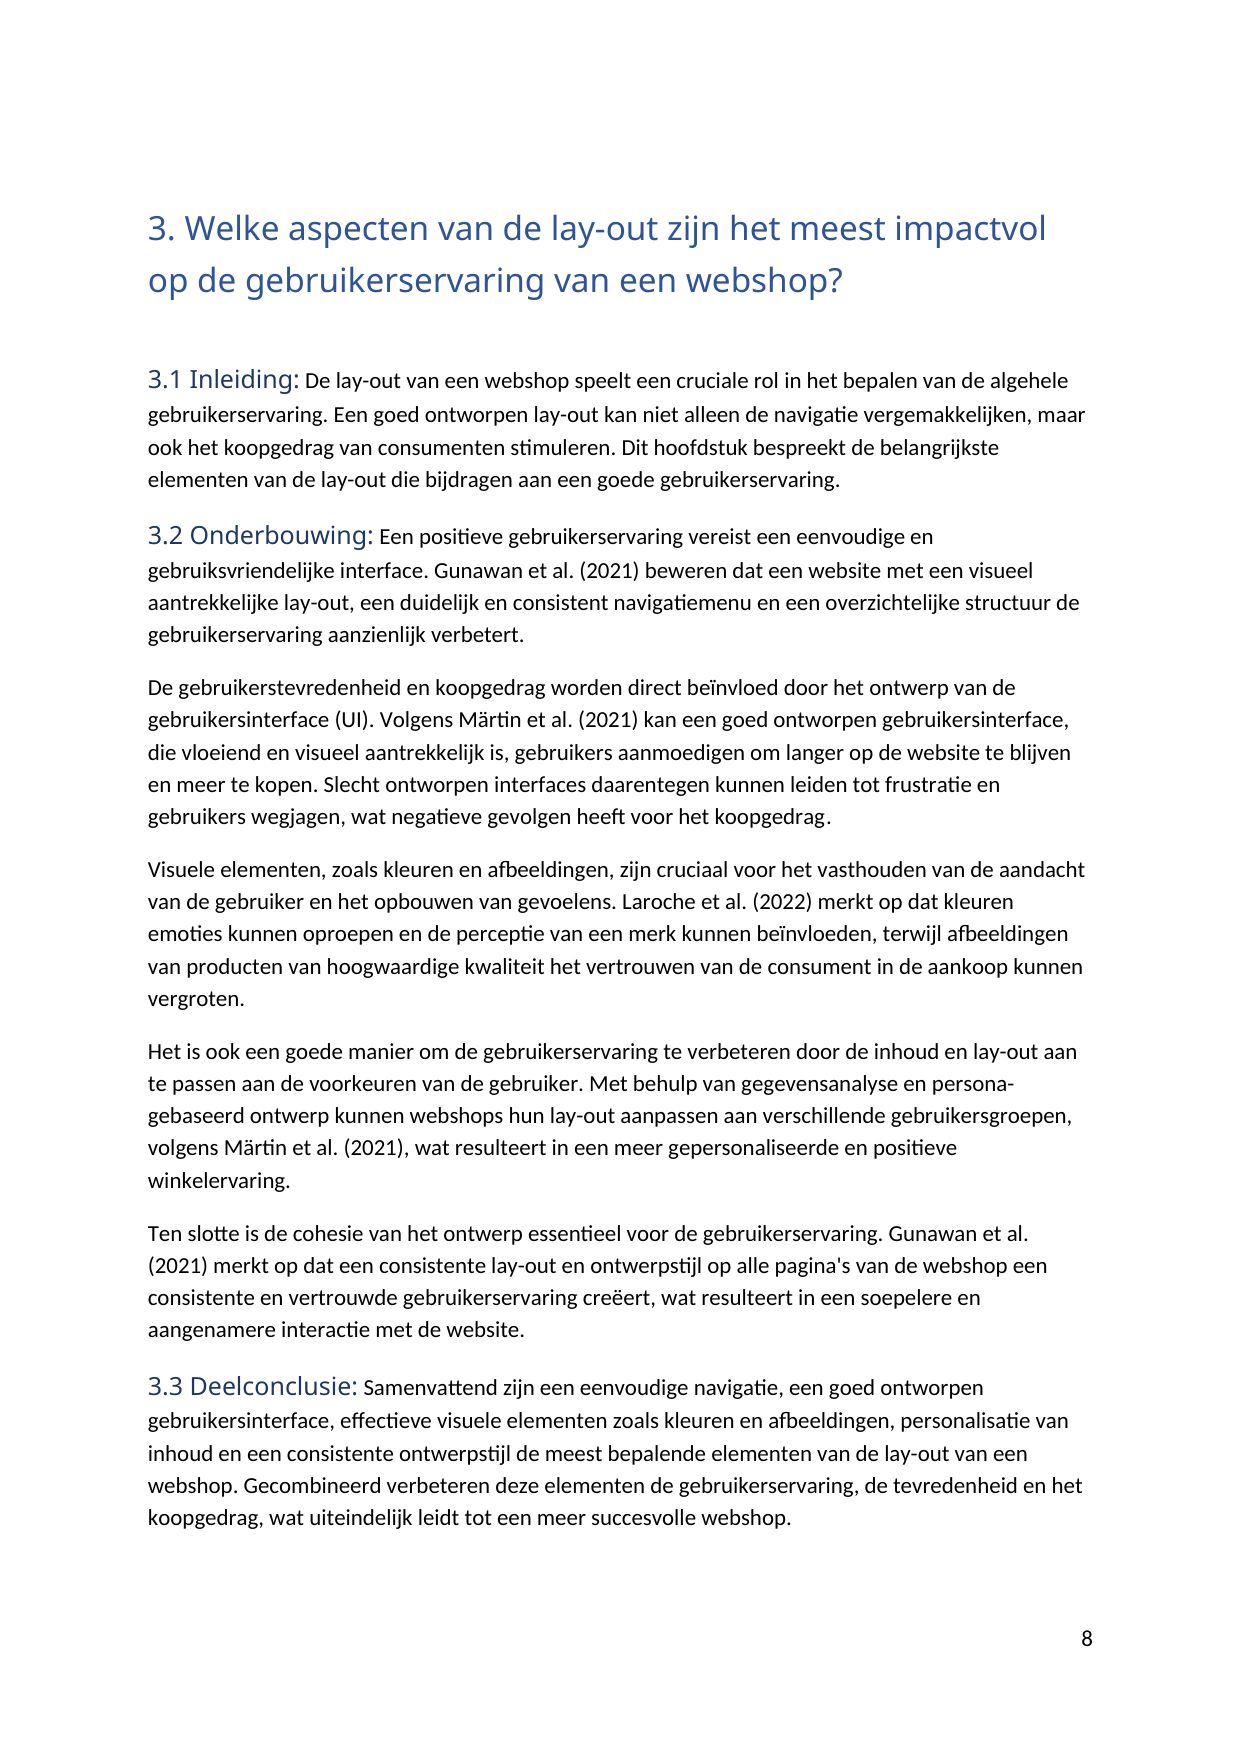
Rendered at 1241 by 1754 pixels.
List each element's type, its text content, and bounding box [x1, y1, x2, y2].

text Visuele elementen, zoals kleuren en afbeeldingen, zijn cruciaal voor het vasthouden van de aandacht van de gebruiker en het opbouwen van gevoelens. Laroche et al. (2022) merkt op dat kleuren emoties kunnen oproepen en de perceptie van een merk kunnen beïnvloeden, terwijl afbeeldingen van producten van hoogwaardige kwaliteit het vertrouwen van de consument in de aankoop kunnen vergroten. [148, 855, 1093, 1012]
text 3.2 Onderbouwing: Een positieve gebruikerservaring vereist een eenvoudige en gebruiksvriendelijke interface. Gunawan et al. (2021) beweren dat een website met een visueel aantrekkelijke lay-out, een duidelijk en consistent navigatiemenu en een overzichtelijke structuur de gebruikerservaring aanzienlijk verbetert. [148, 518, 1093, 648]
text 3.1 Inleiding: De lay-out van een webshop speelt een cruciale rol in het bepalen van de algehele gebruikerservaring. Een goed ontworpen lay-out kan niet alleen de navigatie vergemakkelijken, maar ook het koopgedrag van consumenten stimuleren. Dit hoofdstuk bespreekt de belangrijkste elementen van de lay-out die bijdragen aan een goede gebruikerservaring. [148, 362, 1093, 493]
subtitle 3. Welke aspecten van de lay-out zijn het meest impactvol op de gebruikerservaring van een webshop? [148, 205, 1093, 302]
text De gebruikerstevredenheid en koopgedrag worden direct beïnvloed door het ontwerp van de gebruikersinterface (UI). Volgens Märtin et al. (2021) kan een goed ontworpen gebruikersinterface, die vloeiend en visueel aantrekkelijk is, gebruikers aanmoedigen om langer op de website te blijven en meer te kopen. Slecht ontworpen interfaces daarentegen kunnen leiden tot frustratie en gebruikers wegjagen, wat negatieve gevolgen heeft voor het koopgedrag​​. [148, 673, 1093, 830]
text Het is ook een goede manier om de gebruikerservaring te verbeteren door de inhoud en lay-out aan te passen aan de voorkeuren van de gebruiker. Met behulp van gegevensanalyse en persona-gebaseerd ontwerp kunnen webshops hun lay-out aanpassen aan verschillende gebruikersgroepen, volgens Märtin et al. (2021), wat resulteert in een meer gepersonaliseerde en positieve winkelervaring. [148, 1037, 1093, 1194]
text Ten slotte is de cohesie van het ontwerp essentieel voor de gebruikerservaring. Gunawan et al. (2021) merkt op dat een consistente lay-out en ontwerpstijl op alle pagina's van de webshop een consistente en vertrouwde gebruikerservaring creëert, wat resulteert in een soepelere en aangenamere interactie met de website. [148, 1219, 1093, 1343]
text 3.3 Deelconclusie: Samenvattend zijn een eenvoudige navigatie, een goed ontworpen gebruikersinterface, effectieve visuele elementen zoals kleuren en afbeeldingen, personalisatie van inhoud en een consistente ontwerpstijl de meest bepalende elementen van de lay-out van een webshop. Gecombineerd verbeteren deze elementen de gebruikerservaring, de tevredenheid en het koopgedrag, wat uiteindelijk leidt tot een meer succesvolle webshop. [148, 1368, 1093, 1531]
